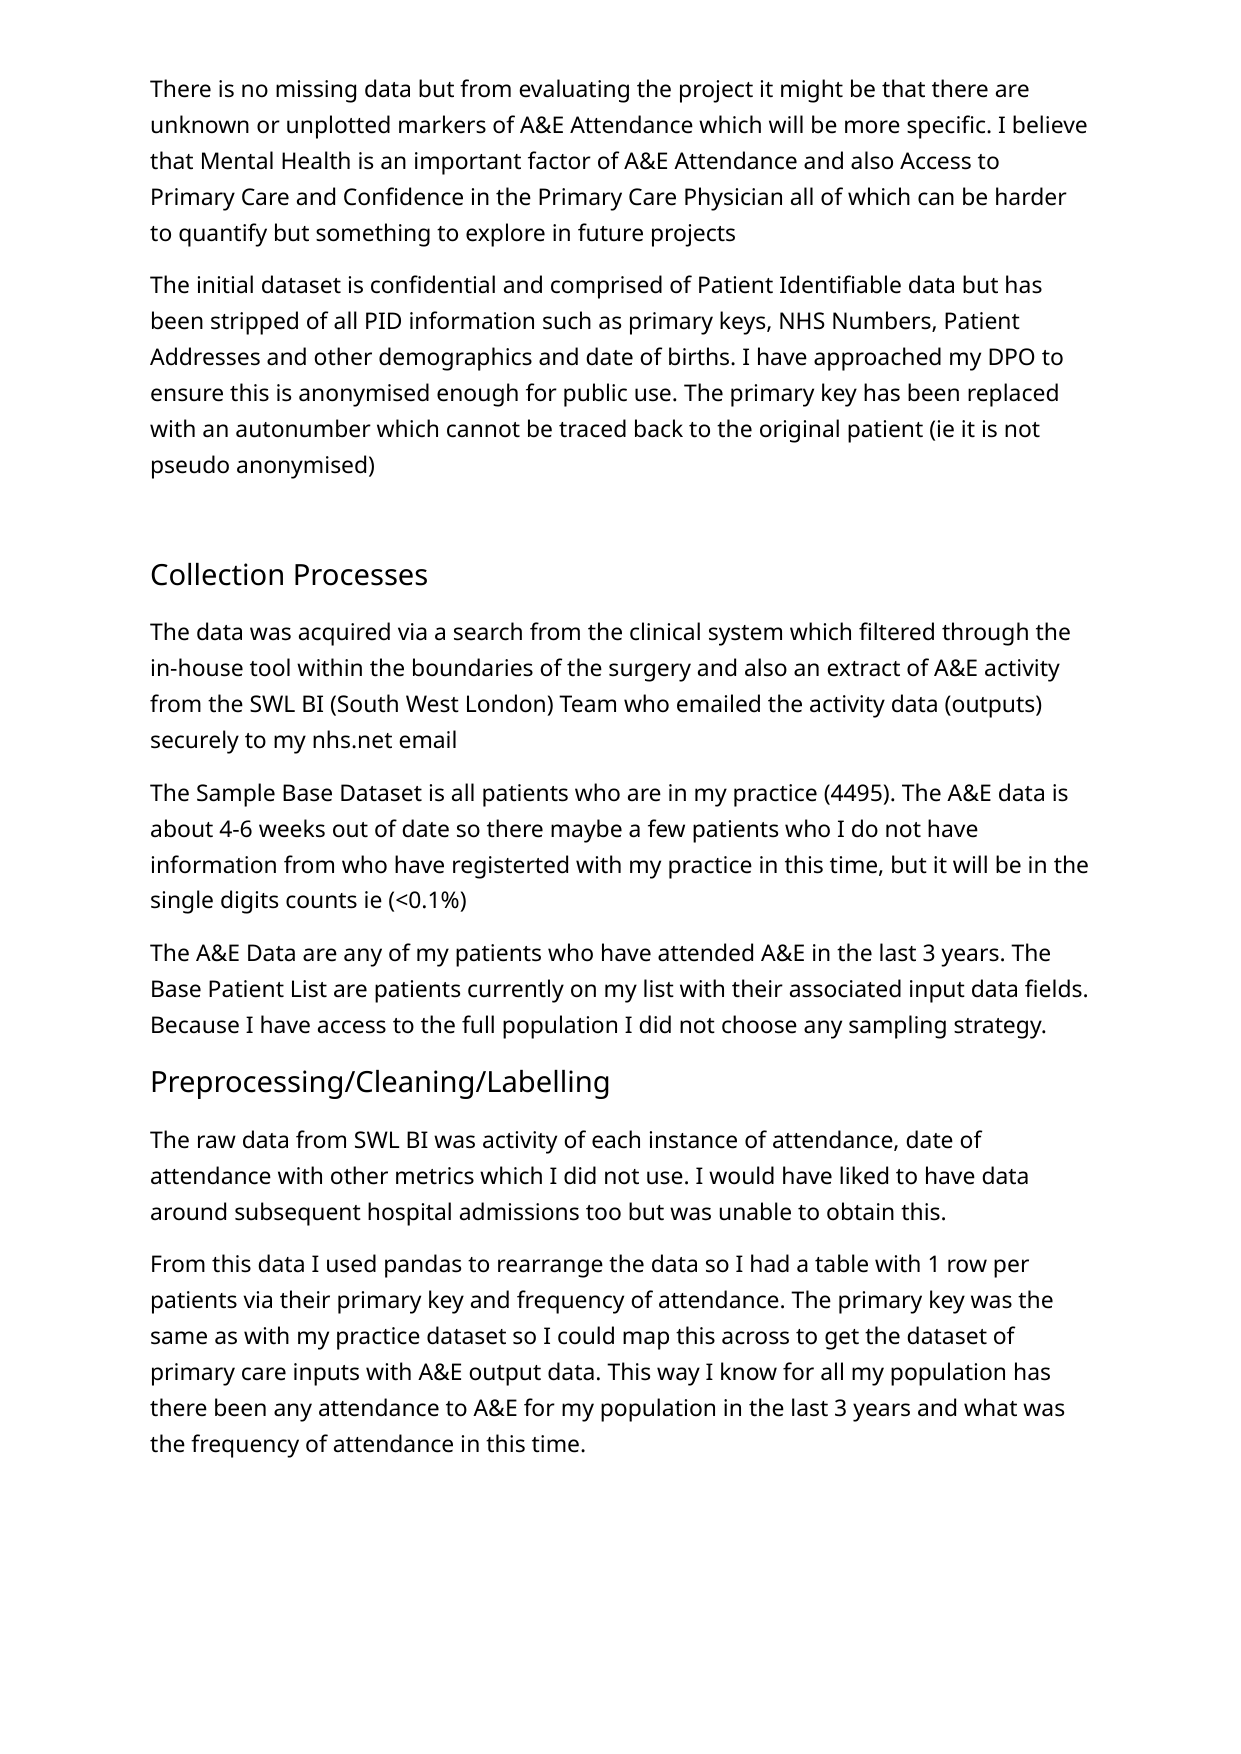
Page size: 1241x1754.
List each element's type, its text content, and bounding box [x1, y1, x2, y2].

text The A&E Data are any of my patients who have attended A&E in the last 3 years. The Base Patient List are patients currently on my list with their associated input data fields. Because I have access to the full population I did not choose any sampling strategy. [150, 937, 1090, 1040]
text Preprocessing/Cleaning/Labelling [150, 1062, 1090, 1101]
text From this data I used pandas to rearrange the data so I had a table with 1 row per patients via their primary key and frequency of attendance. The primary key was the same as with my practice dataset so I could map this across to get the dataset of primary care inputs with A&E output data. This way I know for all my population has there been any attendance to A&E for my population in the last 3 years and what was the frequency of attendance in this time. [150, 1248, 1090, 1459]
text Collection Processes [150, 554, 1090, 594]
text There is no missing data but from evaluating the project it might be that there are unknown or unplotted markers of A&E Attendance which will be more specific. I believe that Mental Health is an important factor of A&E Attendance and also Access to Primary Care and Confidence in the Primary Care Physician all of which can be harder to quantify but something to explore in future projects [150, 73, 1090, 248]
text The raw data from SWL BI was activity of each instance of attendance, date of attendance with other metrics which I did not use. I would have liked to have data around subsequent hospital admissions too but was unable to obtain this. [150, 1124, 1090, 1227]
text The Sample Base Dataset is all patients who are in my practice (4495). The A&E data is about 4-6 weeks out of date so there maybe a few patients who I do not have information from who have registerted with my practice in this time, but it will be in the single digits counts ie (<0.1%) [150, 777, 1090, 916]
text The data was acquired via a search from the clinical system which filtered through the in-house tool within the boundaries of the surgery and also an extract of A&E activity from the SWL BI (South West London) Team who emailed the activity data (outputs) securely to my nhs.net email [150, 616, 1090, 755]
text The initial dataset is confidential and comprised of Patient Identifiable data but has been stripped of all PID information such as primary keys, NHS Numbers, Patient Addresses and other demographics and date of births. I have approached my DPO to ensure this is anonymised enough for public use. The primary key has been replaced with an autonumber which cannot be traced back to the original patient (ie it is not pseudo anonymised) [150, 269, 1090, 480]
